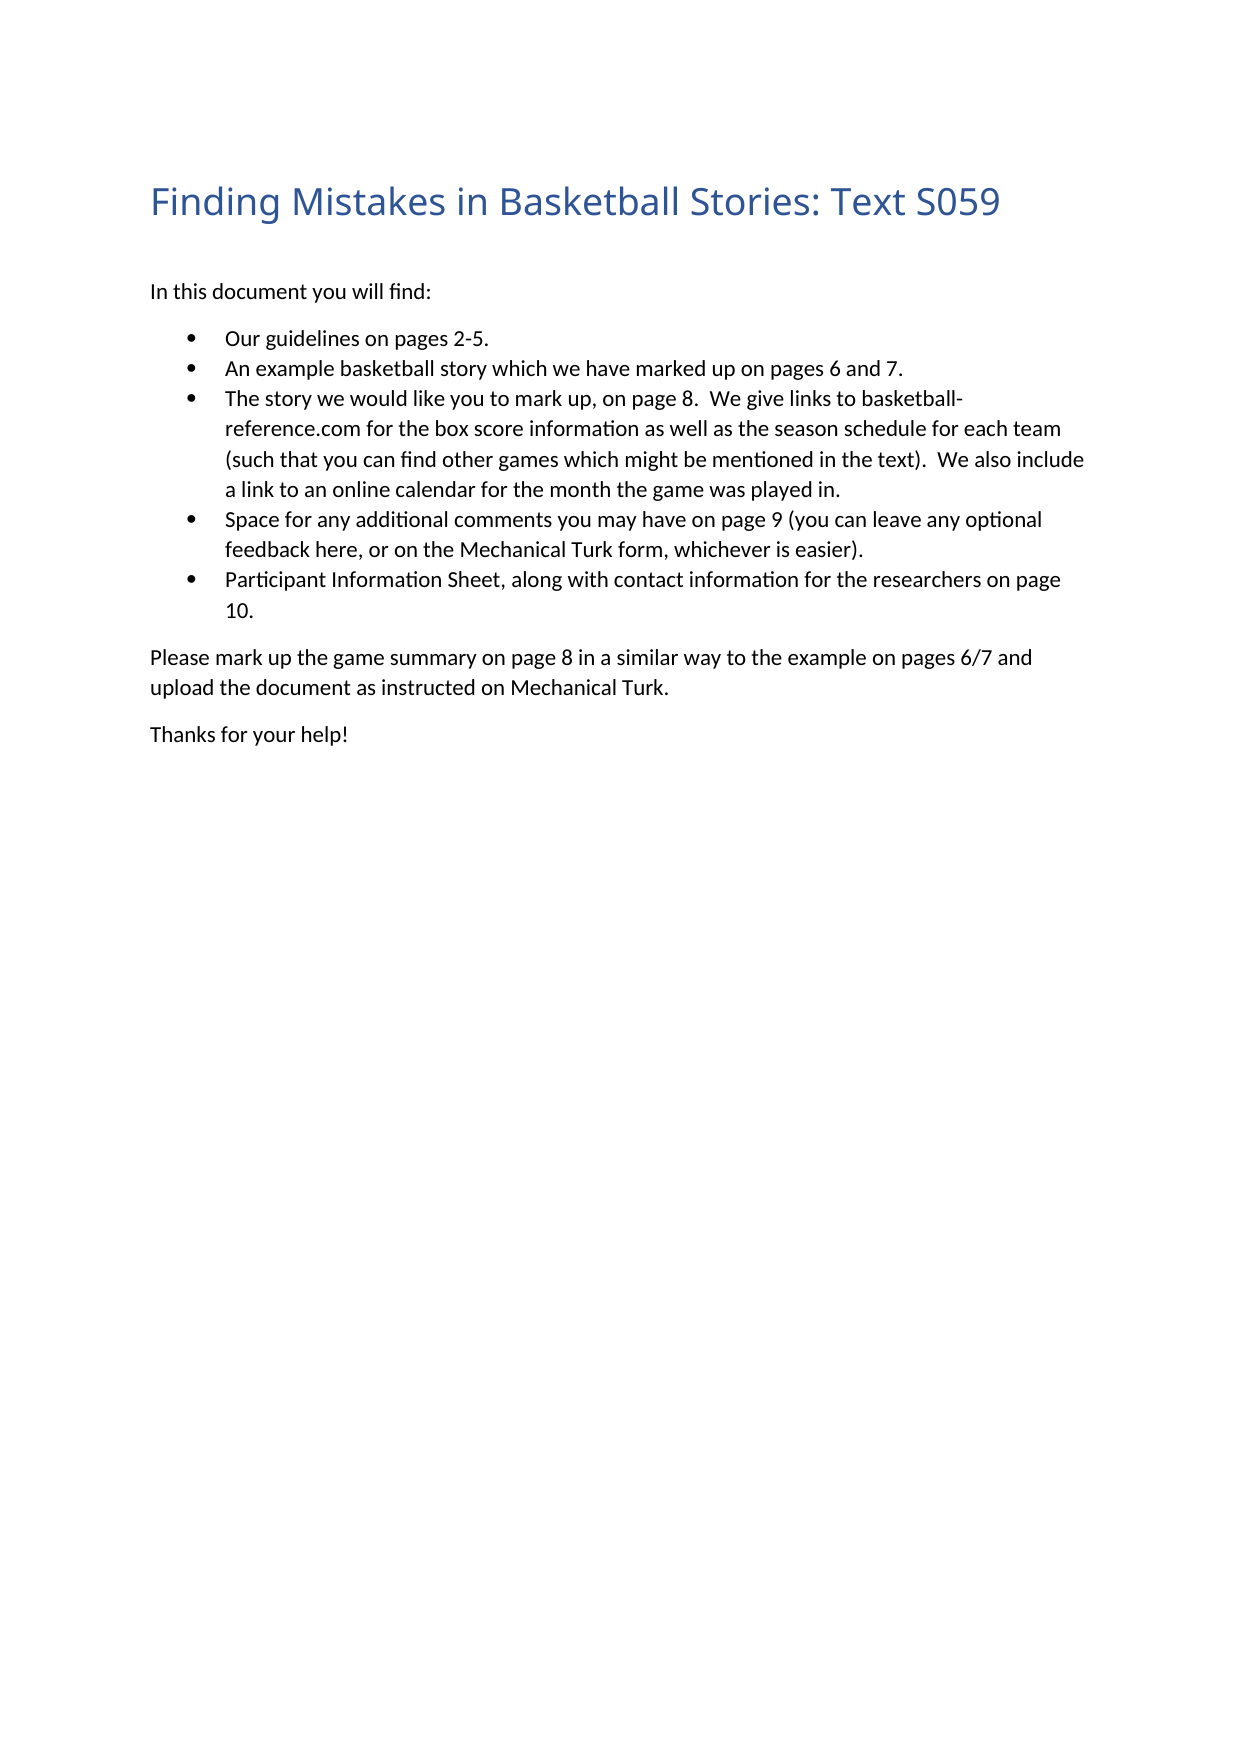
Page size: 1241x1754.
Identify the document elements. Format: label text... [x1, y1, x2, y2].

text In this document you will find: [150, 277, 1090, 305]
list The story we would like you to mark up, on page 8. We give links to basketball-reference.com for the box score information as well as the season schedule for each team (such that you can find other games which might be mentioned in the text). We also include a link to an online calendar for the month the game was played in. [187, 384, 1090, 503]
subtitle Finding Mistakes in Basketball Stories: Text S059 [150, 175, 1090, 226]
list Participant Information Sheet, along with contact information for the researchers on page 10. [187, 566, 1090, 624]
list Our guidelines on pages 2-5. [187, 324, 1090, 352]
list Space for any additional comments you may have on page 9 (you can leave any optional feedback here, or on the Mechanical Turk form, whichever is easier). [187, 505, 1090, 563]
text Please mark up the game summary on page 8 in a similar way to the example on pages 6/7 and upload the document as instructed on Mechanical Turk. [150, 643, 1090, 701]
list An example basketball story which we have marked up on pages 6 and 7. [187, 354, 1090, 382]
text Thanks for your help! [150, 720, 1090, 748]
